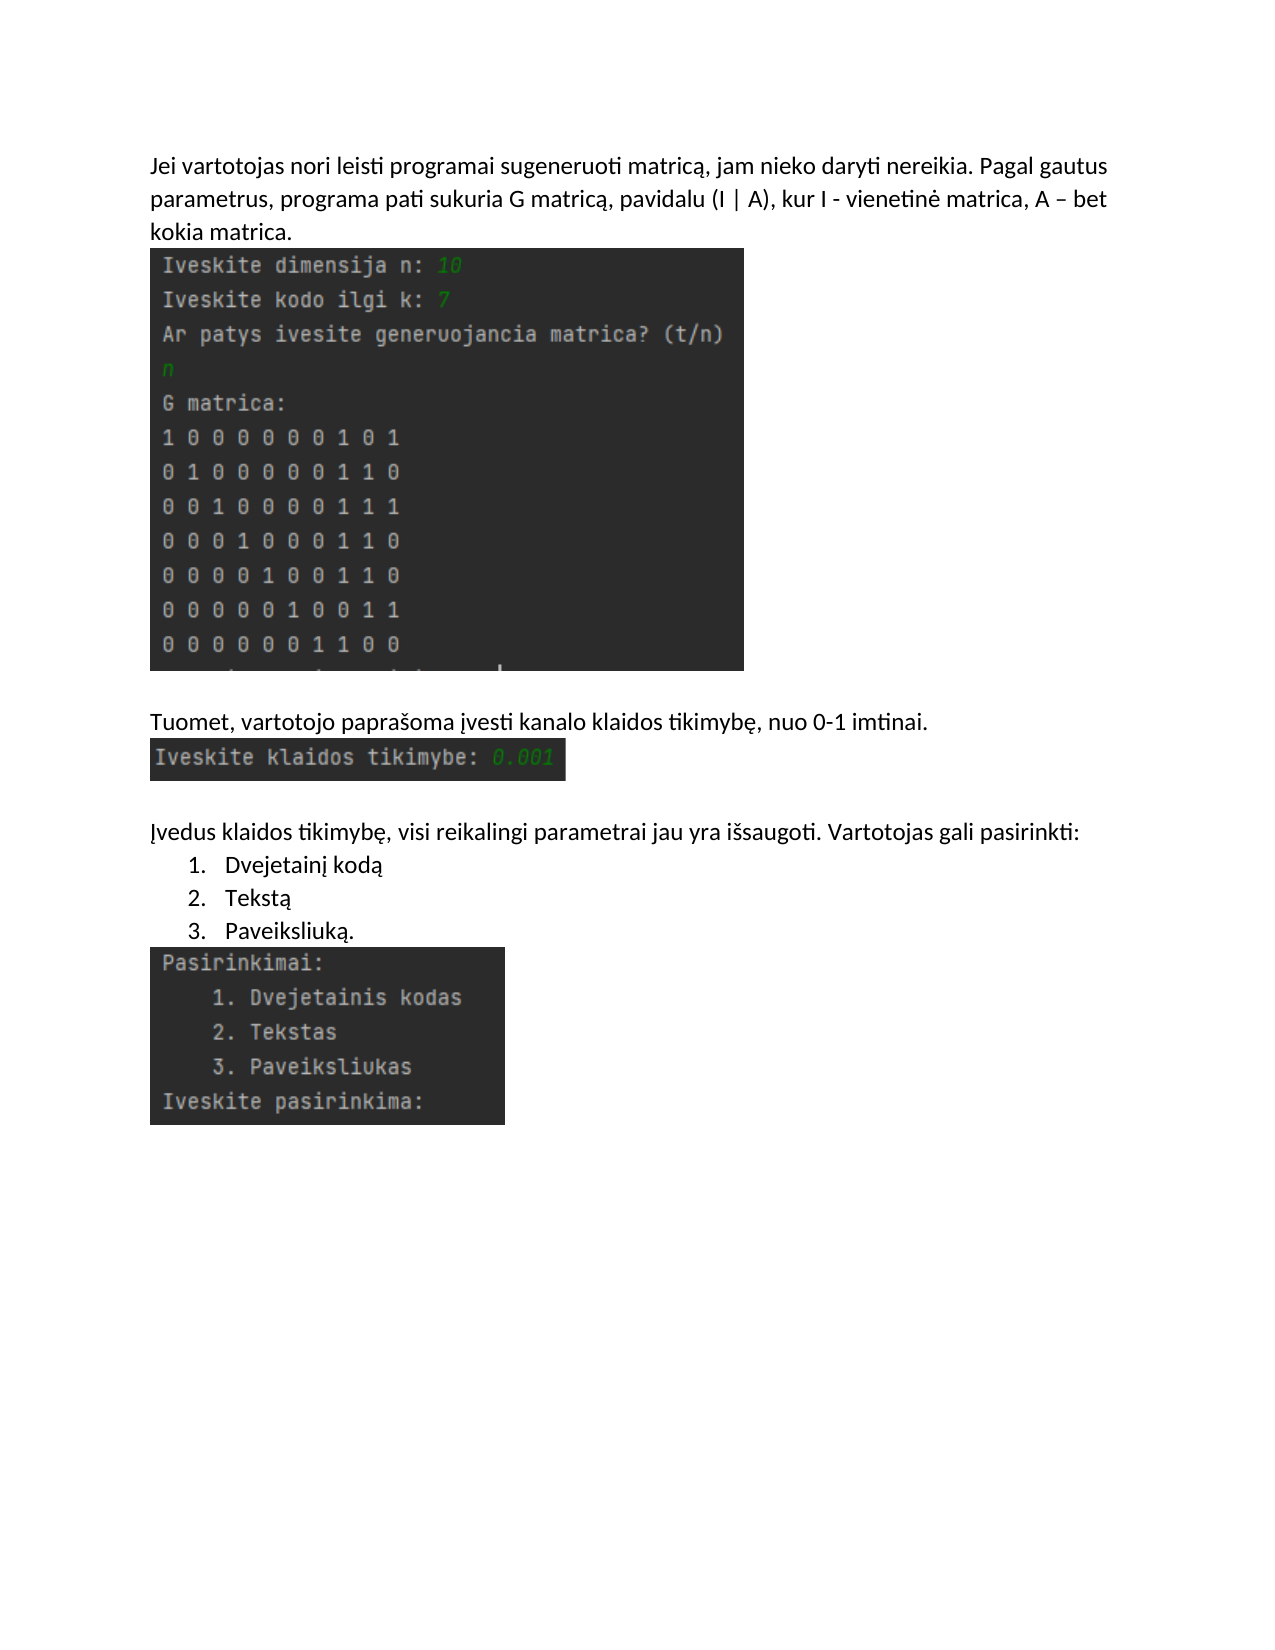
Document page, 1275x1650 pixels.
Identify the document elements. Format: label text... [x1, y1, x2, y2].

list Įvedus klaidos tikimybę, visi reikalingi parametrai jau yra išsaugoti. Vartotojas gali pasirinkti: [150, 816, 1125, 847]
list Tekstą [187, 882, 1125, 912]
picture [150, 738, 566, 781]
picture [150, 248, 744, 671]
picture [150, 947, 505, 1125]
list Jei vartotojas nori leisti programai sugeneruoti matricą, jam nieko daryti nereikia. Pagal gautus parametrus, programa pati sukuria G matricą, pavidalu (I | A), kur I - vienetinė matrica, A – bet kokia matrica. [150, 150, 1125, 246]
list Paveiksliuką. [187, 915, 1125, 945]
list Dvejetainį kodą [187, 849, 1125, 879]
list Tuomet, vartotojo paprašoma įvesti kanalo klaidos tikimybę, nuo 0-1 imtinai. [150, 706, 1125, 736]
